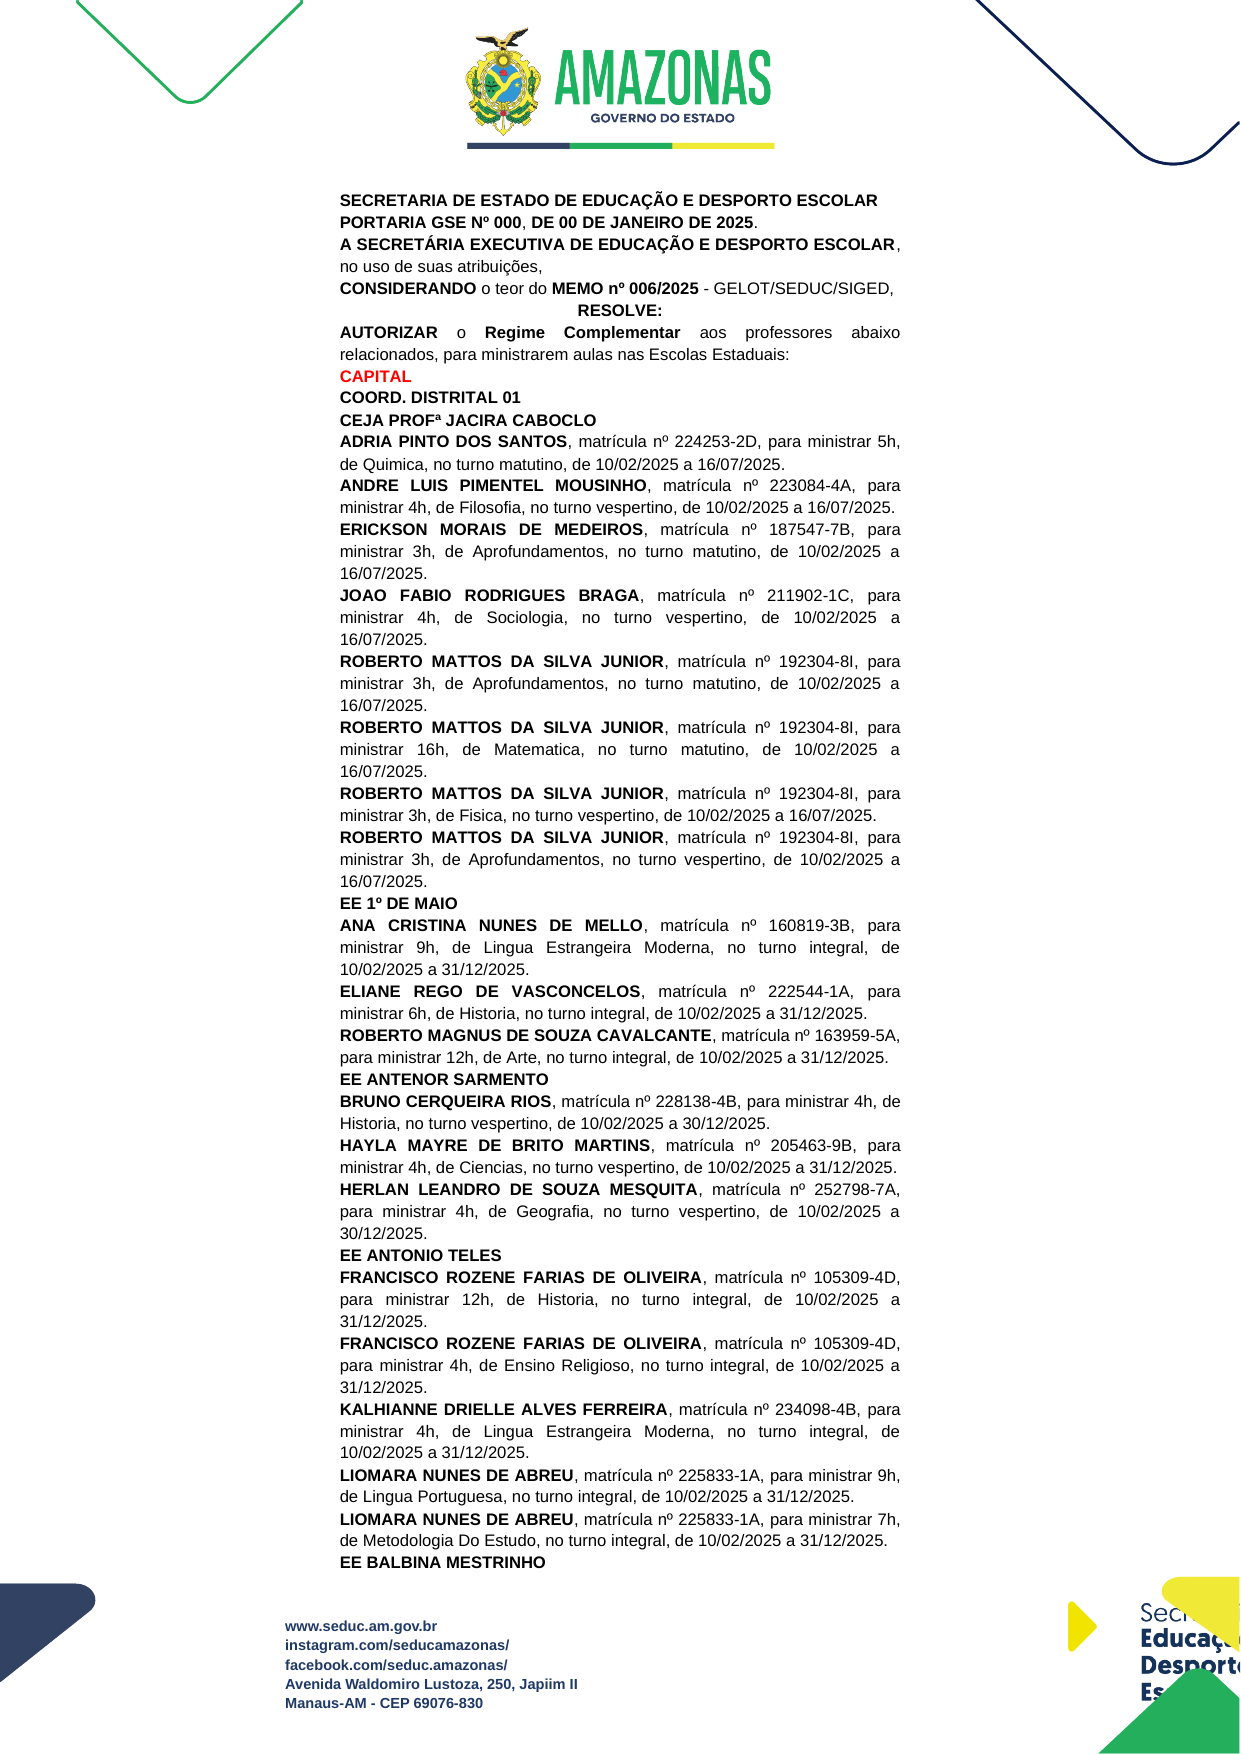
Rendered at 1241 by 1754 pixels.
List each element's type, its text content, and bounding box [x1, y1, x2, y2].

text ERICKSON MORAIS DE MEDEIROS, matrícula nº 187547-7B, para ministrar 3h, de Aprofundamentos, no turno matutino, de 10/02/2025 a 16/07/2025. [339, 520, 901, 583]
text CEJA PROFª JACIRA CABOCLO [339, 410, 901, 429]
text ANA CRISTINA NUNES DE MELLO, matrícula nº 160819-3B, para ministrar 9h, de Lingua Estrangeira Moderna, no turno integral, de 10/02/2025 a 31/12/2025. [339, 916, 901, 979]
text ROBERTO MATTOS DA SILVA JUNIOR, matrícula nº 192304-8I, para ministrar 3h, de Fisica, no turno vespertino, de 10/02/2025 a 16/07/2025. [339, 784, 901, 825]
picture [67, 0, 313, 111]
text FRANCISCO ROZENE FARIAS DE OLIVEIRA, matrícula nº 105309-4D, para ministrar 4h, de Ensino Religioso, no turno integral, de 10/02/2025 a 31/12/2025. [339, 1333, 901, 1397]
text ROBERTO MATTOS DA SILVA JUNIOR, matrícula nº 192304-8I, para ministrar 3h, de Aprofundamentos, no turno vespertino, de 10/02/2025 a 16/07/2025. [339, 828, 901, 891]
text EE ANTENOR SARMENTO [339, 1070, 901, 1089]
text EE 1º DE MAIO [339, 894, 901, 913]
picture [0, 1567, 111, 1754]
text AUTORIZAR o Regime Complementar aos professores abaixo relacionados, para ministrarem aulas nas Escolas Estaduais: [339, 322, 901, 363]
text HERLAN LEANDRO DE SOUZA MESQUITA, matrícula nº 252798-7A, para ministrar 4h, de Geografia, no turno vespertino, de 10/02/2025 a 30/12/2025. [339, 1179, 901, 1243]
text BRUNO CERQUEIRA RIOS, matrícula nº 228138-4B, para ministrar 4h, de Historia, no turno vespertino, de 10/02/2025 a 30/12/2025. [339, 1092, 901, 1133]
text EE BALBINA MESTRINHO [339, 1553, 901, 1572]
picture [1059, 1567, 1241, 1754]
text RESOLVE: [339, 300, 901, 319]
text JOAO FABIO RODRIGUES BRAGA, matrícula nº 211902-1C, para ministrar 4h, de Sociologia, no turno vespertino, de 10/02/2025 a 16/07/2025. [339, 586, 901, 649]
text LIOMARA NUNES DE ABREU, matrícula nº 225833-1A, para ministrar 7h, de Metodologia Do Estudo, no turno integral, de 10/02/2025 a 31/12/2025. [339, 1509, 901, 1550]
text ROBERTO MAGNUS DE SOUZA CAVALCANTE, matrícula nº 163959-5A, para ministrar 12h, de Arte, no turno integral, de 10/02/2025 a 31/12/2025. [339, 1026, 901, 1067]
text KALHIANNE DRIELLE ALVES FERREIRA, matrícula nº 234098-4B, para ministrar 4h, de Lingua Estrangeira Moderna, no turno integral, de 10/02/2025 a 31/12/2025. [339, 1399, 901, 1462]
text EE ANTONIO TELES [339, 1246, 901, 1265]
text PORTARIA GSE Nº 000, DE 00 DE JANEIRO DE 2025. [339, 212, 901, 232]
text HAYLA MAYRE DE BRITO MARTINS, matrícula nº 205463-9B, para ministrar 4h, de Ciencias, no turno vespertino, de 10/02/2025 a 31/12/2025. [339, 1136, 901, 1177]
text ROBERTO MATTOS DA SILVA JUNIOR, matrícula nº 192304-8I, para ministrar 3h, de Aprofundamentos, no turno matutino, de 10/02/2025 a 16/07/2025. [339, 652, 901, 715]
text CONSIDERANDO o teor do MEMO nº 006/2025 - GELOT/SEDUC/SIGED, [339, 278, 901, 298]
text SECRETARIA DE ESTADO DE EDUCAÇÃO E DESPORTO ESCOLAR [339, 191, 901, 210]
text A SECRETÁRIA EXECUTIVA DE EDUCAÇÃO E DESPORTO ESCOLAR, no uso de suas atribuições, [339, 234, 901, 276]
text ADRIA PINTO DOS SANTOS, matrícula nº 224253-2D, para ministrar 5h, de Quimica, no turno matutino, de 10/02/2025 a 16/07/2025. [339, 432, 901, 473]
picture [969, 0, 1240, 170]
picture [465, 27, 775, 149]
text COORD. DISTRITAL 01 [339, 388, 901, 407]
text LIOMARA NUNES DE ABREU, matrícula nº 225833-1A, para ministrar 9h, de Lingua Portuguesa, no turno integral, de 10/02/2025 a 31/12/2025. [339, 1465, 901, 1506]
text ELIANE REGO DE VASCONCELOS, matrícula nº 222544-1A, para ministrar 6h, de Historia, no turno integral, de 10/02/2025 a 31/12/2025. [339, 982, 901, 1023]
text CAPITAL [339, 366, 901, 386]
text ROBERTO MATTOS DA SILVA JUNIOR, matrícula nº 192304-8I, para ministrar 16h, de Matematica, no turno matutino, de 10/02/2025 a 16/07/2025. [339, 718, 901, 781]
text ANDRE LUIS PIMENTEL MOUSINHO, matrícula nº 223084-4A, para ministrar 4h, de Filosofia, no turno vespertino, de 10/02/2025 a 16/07/2025. [339, 476, 901, 517]
text FRANCISCO ROZENE FARIAS DE OLIVEIRA, matrícula nº 105309-4D, para ministrar 12h, de Historia, no turno integral, de 10/02/2025 a 31/12/2025. [339, 1267, 901, 1331]
